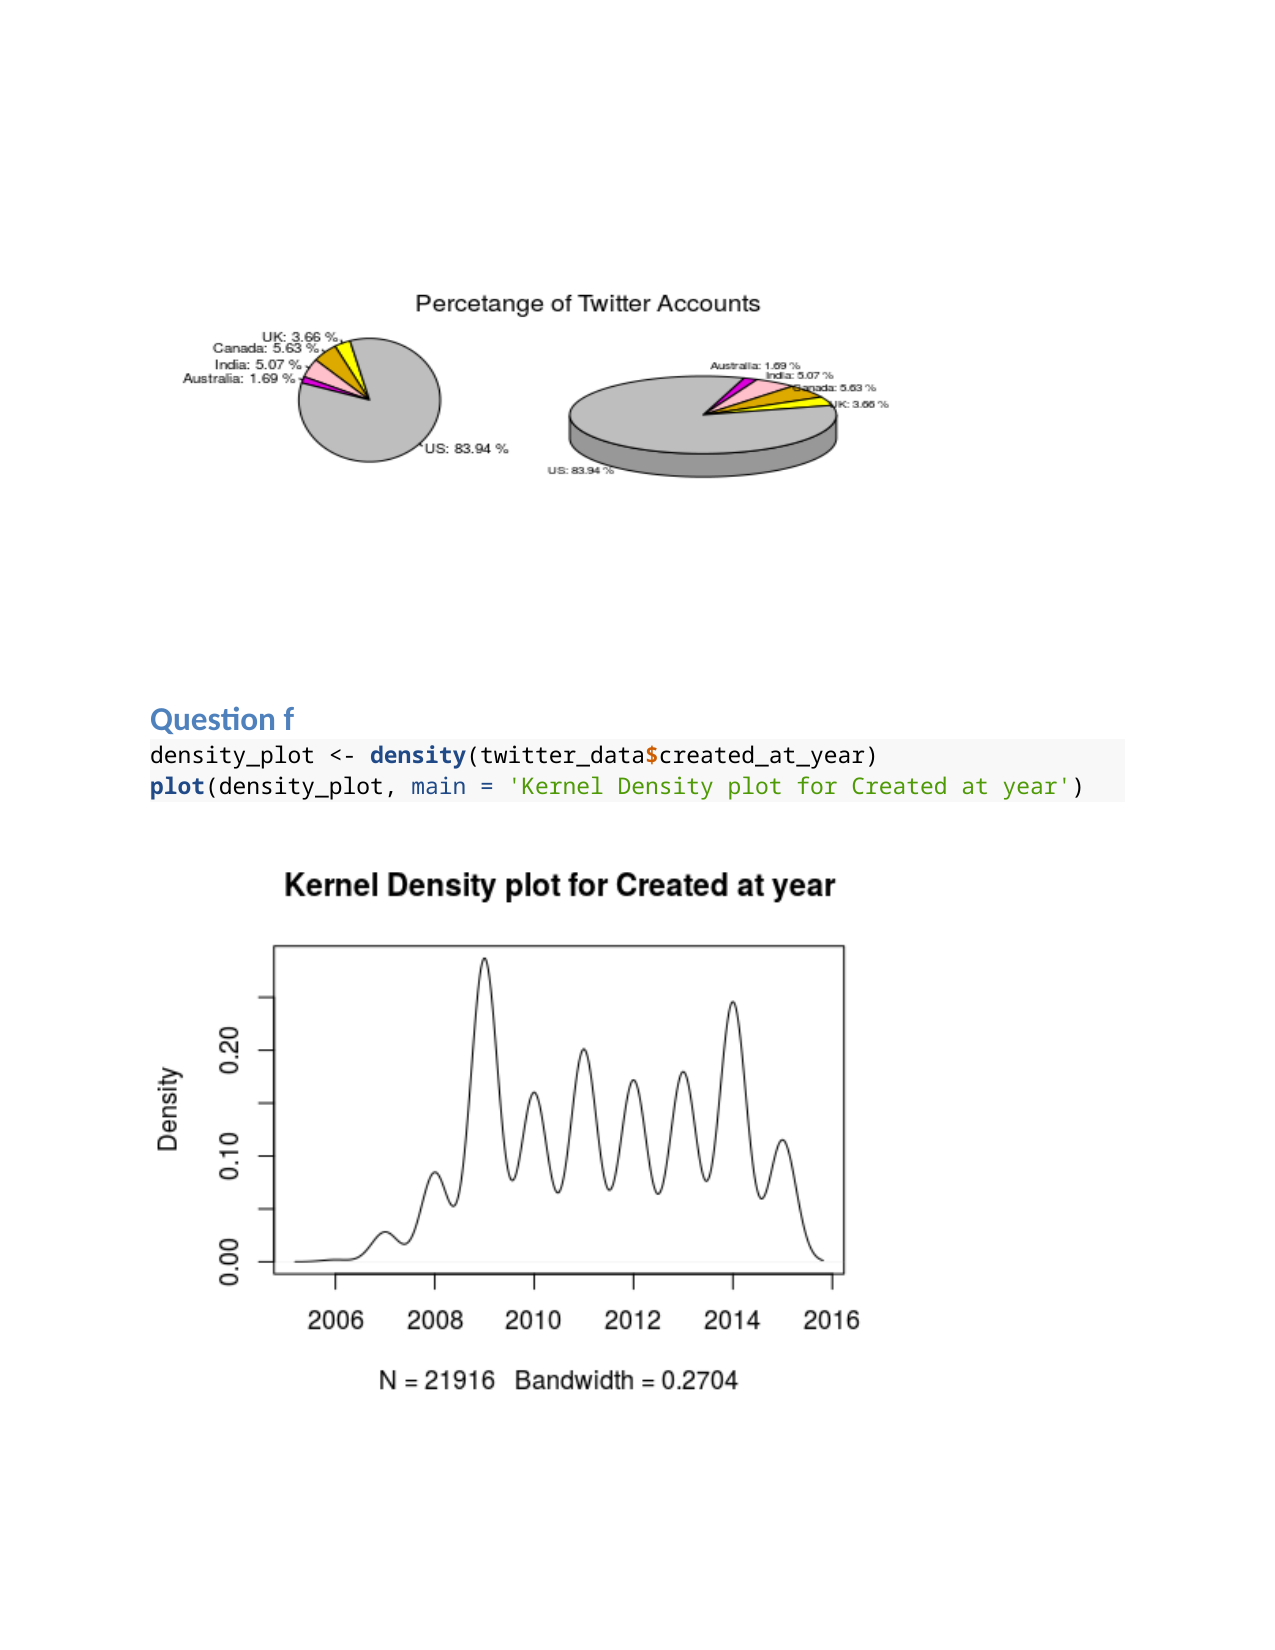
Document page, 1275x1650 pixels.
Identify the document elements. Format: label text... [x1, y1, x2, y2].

picture [150, 150, 908, 678]
subtitle Question f [150, 698, 1125, 739]
text density_plot <- density(twitter_data$created_at_year) plot(density_plot, main = 'Kernel Density plot for Created at year') [879, 739, 1125, 802]
picture [150, 822, 908, 1429]
